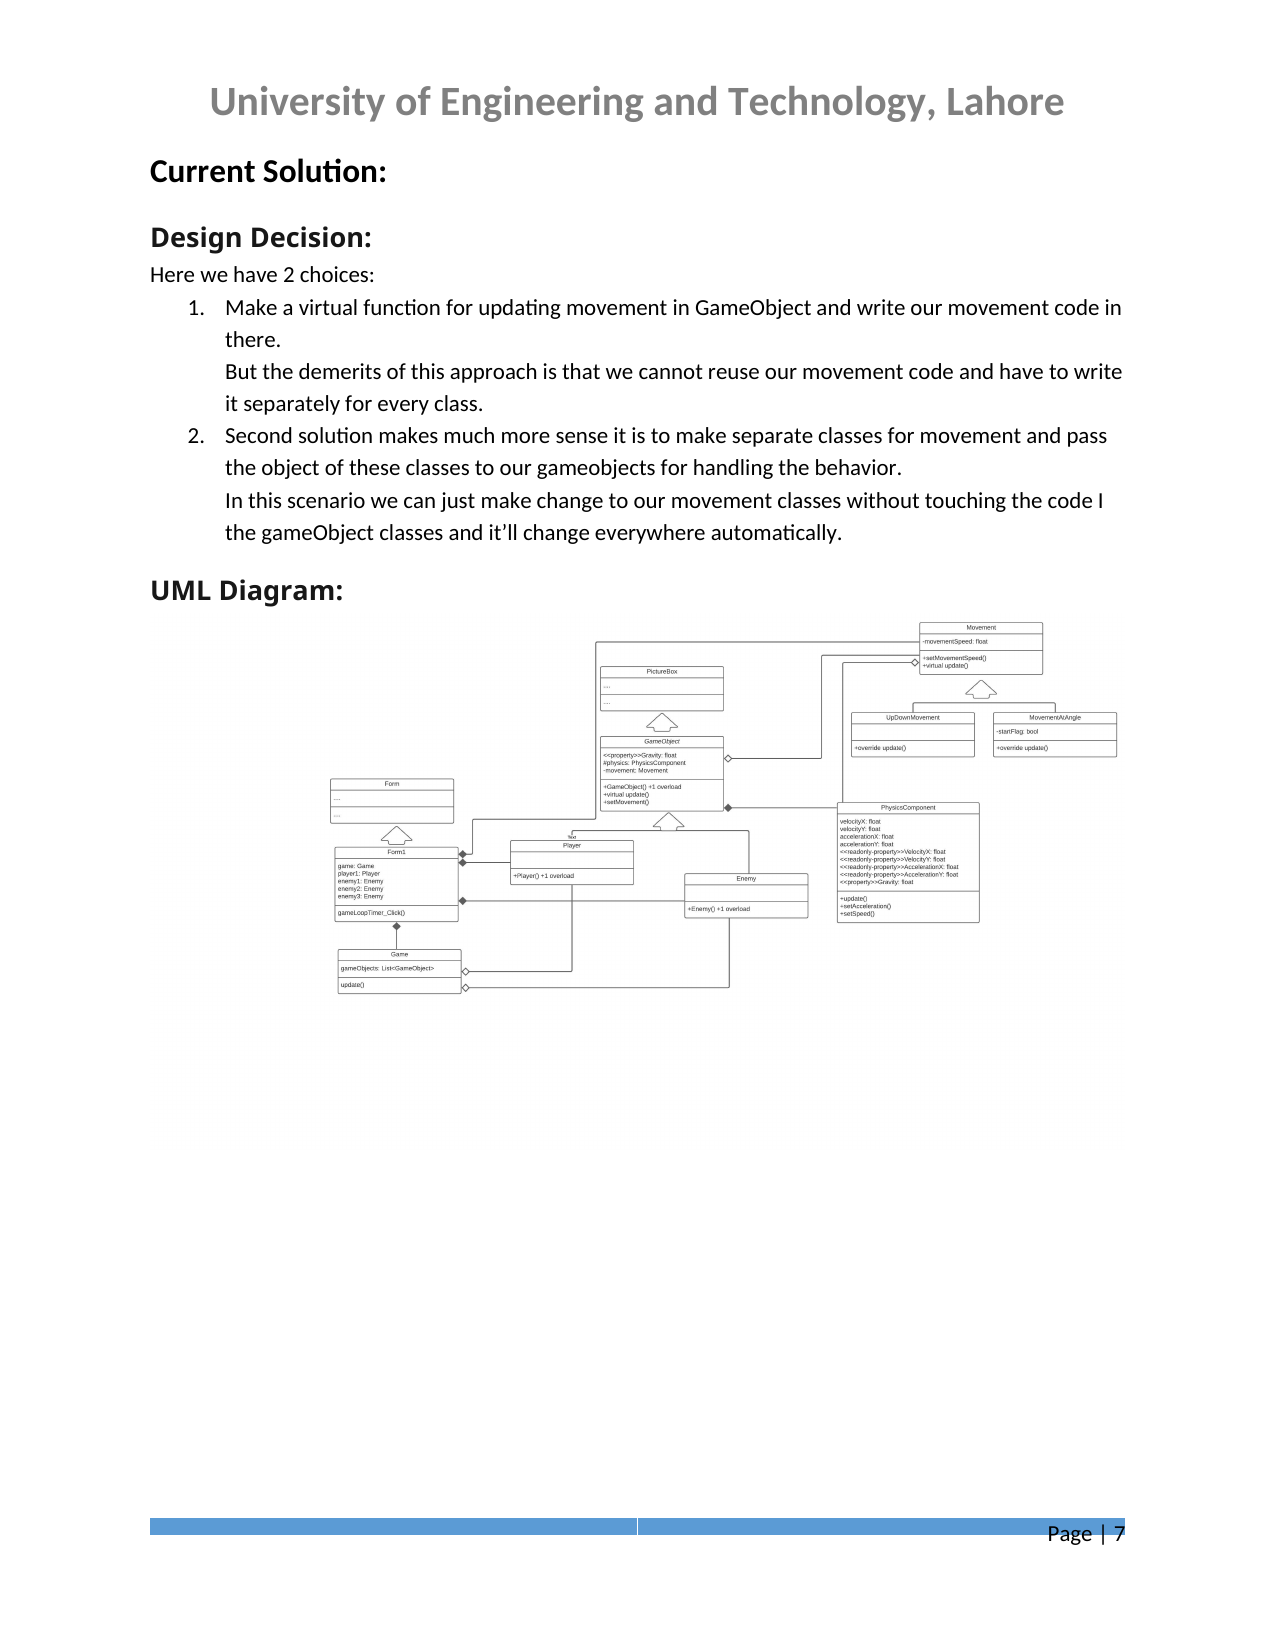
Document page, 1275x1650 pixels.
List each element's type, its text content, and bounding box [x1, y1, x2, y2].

list Make a virtual function for updating movement in GameObject and write our movement code in there. [187, 293, 1125, 353]
list But the demerits of this approach is that we cannot reuse our movement code and have to write it separately for every class. [225, 357, 1125, 417]
list In this scenario we can just make change to our movement classes without touching the code I the gameObject classes and it’ll change everywhere automatically. [225, 486, 1125, 546]
list Second solution makes much more sense it is to make separate classes for movement and pass the object of these classes to our gameobjects for handling the behavior. [187, 421, 1125, 482]
text Here we have 2 choices: [150, 260, 1125, 288]
subtitle Current Solution: [150, 150, 1125, 191]
subtitle UML Diagram: [150, 571, 1125, 608]
subtitle Design Decision: [150, 218, 1125, 255]
picture [150, 613, 1125, 1150]
